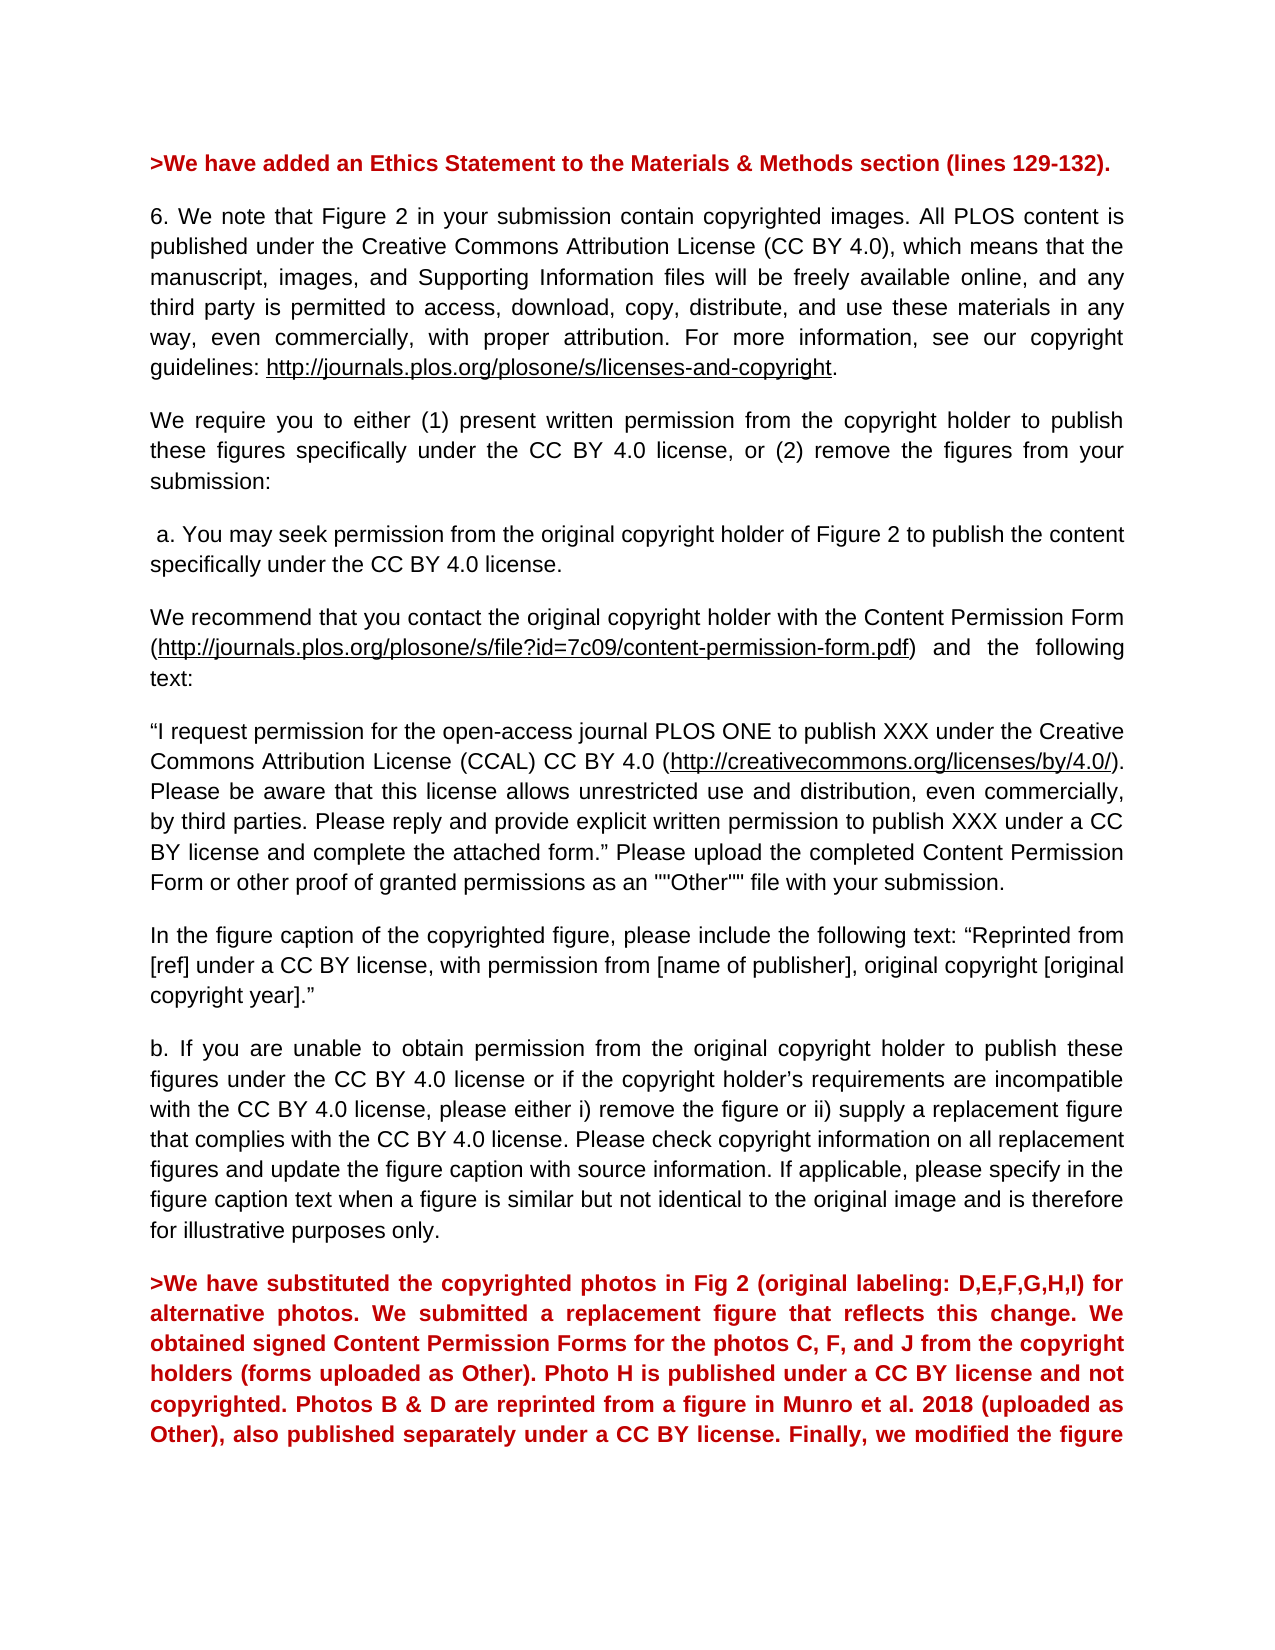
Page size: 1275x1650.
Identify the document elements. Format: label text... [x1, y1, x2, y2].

text We require you to either (1) present written permission from the copyright holder to publish these figures specifically under the CC BY 4.0 license, or (2) remove the figures from your submission: [150, 407, 1125, 494]
text a. You may seek permission from the original copyright holder of Figure 2 to publish the content specifically under the CC BY 4.0 license. [150, 521, 1125, 577]
text 6. We note that Figure 2 in your submission contain copyrighted images. All PLOS content is published under the Creative Commons Attribution License (CC BY 4.0), which means that the manuscript, images, and Supporting Information files will be freely available online, and any third party is permitted to access, download, copy, distribute, and use these materials in any way, even commercially, with proper attribution. For more information, see our copyright guidelines: http://journals.plos.org/plosone/s/licenses-and-copyright. [150, 203, 1125, 381]
text b. If you are unable to obtain permission from the original copyright holder to publish these figures under the CC BY 4.0 license or if the copyright holder’s requirements are incompatible with the CC BY 4.0 license, please either i) remove the figure or ii) supply a replacement figure that complies with the CC BY 4.0 license. Please check copyright information on all replacement figures and update the figure caption with source information. If applicable, please specify in the figure caption text when a figure is similar but not identical to the original image and is therefore for illustrative purposes only. [150, 1035, 1125, 1243]
text In the figure caption of the copyrighted figure, please include the following text: “Reprinted from [ref] under a CC BY license, with permission from [name of publisher], original copyright [original copyright year].” [150, 922, 1125, 1009]
text We recommend that you contact the original copyright holder with the Content Permission Form (http://journals.plos.org/plosone/s/file?id=7c09/content-permission-form.pdf) and the following text: [150, 604, 1125, 691]
text “I request permission for the open-access journal PLOS ONE to publish XXX under the Creative Commons Attribution License (CCAL) CC BY 4.0 (http://creativecommons.org/licenses/by/4.0/). Please be aware that this license allows unrestricted use and distribution, even commercially, by third parties. Please reply and provide explicit written permission to publish XXX under a CC BY license and complete the attached form.” Please upload the completed Content Permission Form or other proof of granted permissions as an ""Other"" file with your submission. [150, 718, 1125, 895]
text >We have added an Ethics Statement to the Materials & Methods section (lines 129-132). [150, 150, 1125, 176]
